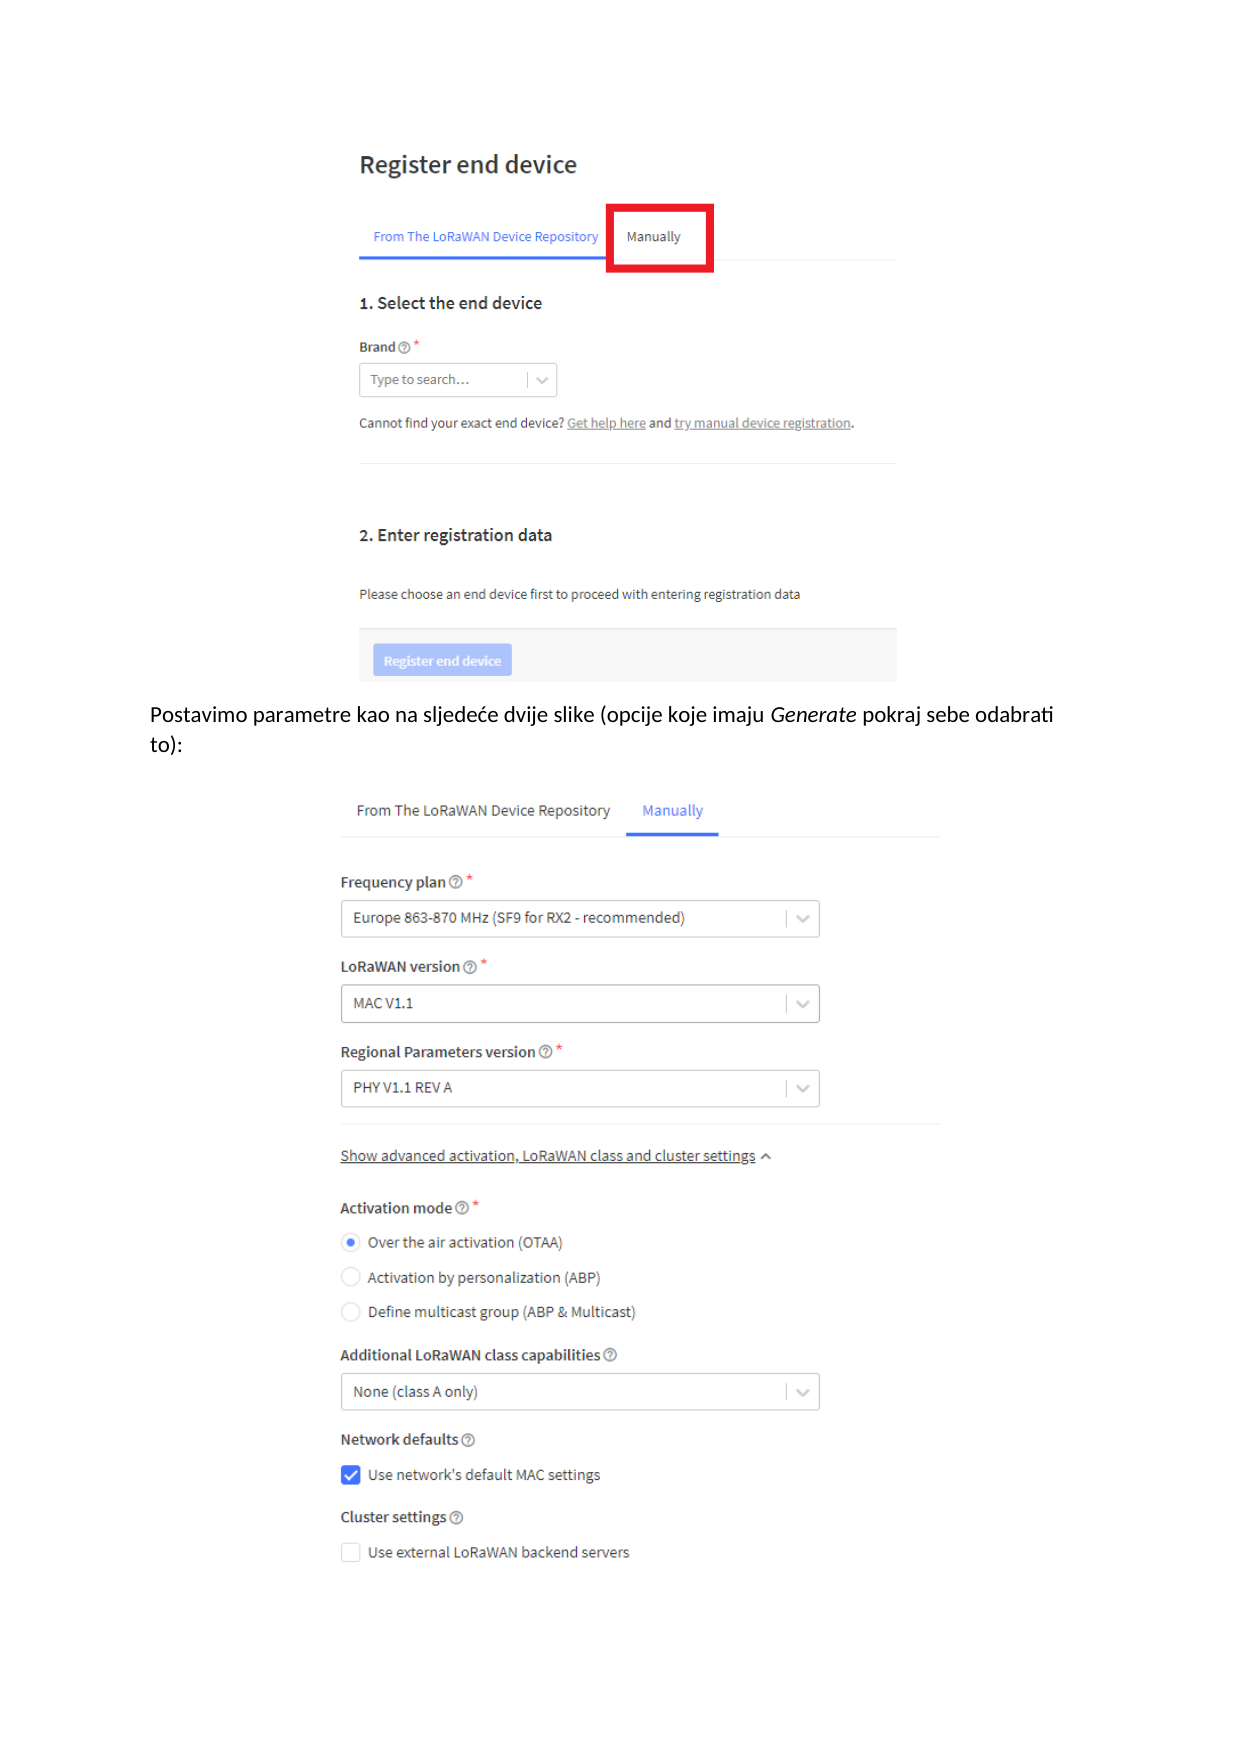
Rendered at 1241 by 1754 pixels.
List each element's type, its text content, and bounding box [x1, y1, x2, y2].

picture [300, 777, 940, 1569]
picture [343, 150, 897, 682]
text Postavimo parametre kao na sljedeće dvije slike (opcije koje imaju Generate pokraj sebe odabrati to): [150, 700, 1090, 758]
